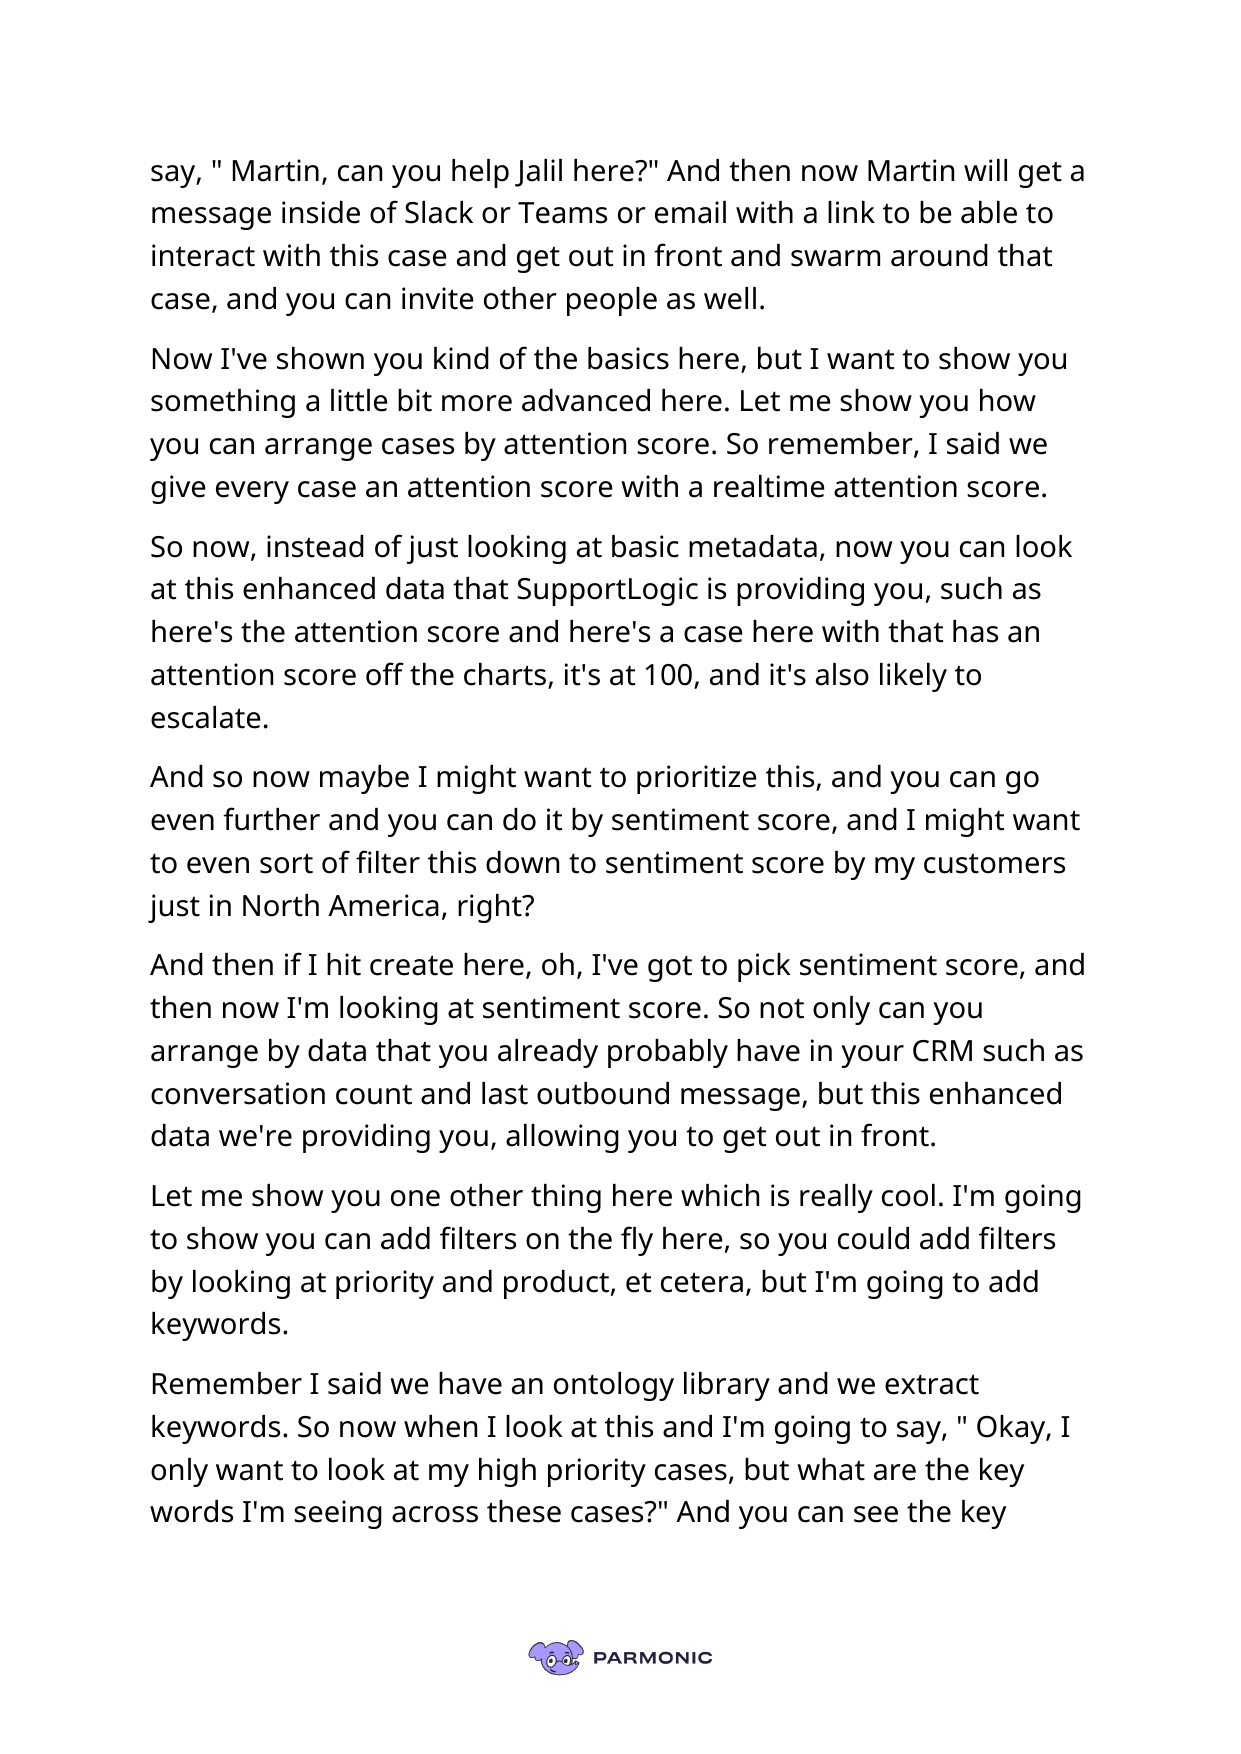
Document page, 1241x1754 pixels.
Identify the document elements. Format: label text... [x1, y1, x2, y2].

text So now, instead of just looking at basic metadata, now you can look at this enhanced data that SupportLogic is providing you, such as here's the attention score and here's a case here with that has an attention score off the charts, it's at 100, and it's also likely to escalate. [150, 526, 1090, 737]
text Now I've shown you kind of the basics here, but I want to show you something a little bit more advanced here. Let me show you how you can arrange cases by attention score. So remember, I said we give every case an attention score with a realtime attention score. [150, 338, 1090, 506]
text And so now maybe I might want to prioritize this, and you can go even further and you can do it by sentiment score, and I might want to even sort of filter this down to sentiment score by my customers just in North America, right? [150, 757, 1090, 925]
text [150, 1363, 1090, 1531]
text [150, 150, 1090, 318]
text And then if I hit create here, oh, I've got to pick sentiment score, and then now I'm looking at sentiment score. So not only can you arrange by data that you already probably have in your CRM such as conversation count and last outbound message, but this enhanced data we're providing you, allowing you to get out in front. [150, 944, 1090, 1155]
picture [517, 1634, 723, 1681]
text Let me show you one other thing here which is really cool. I'm going to show you can add filters on the fly here, so you could add filters by looking at priority and product, et cetera, but I'm going to add keywords. [150, 1175, 1090, 1343]
